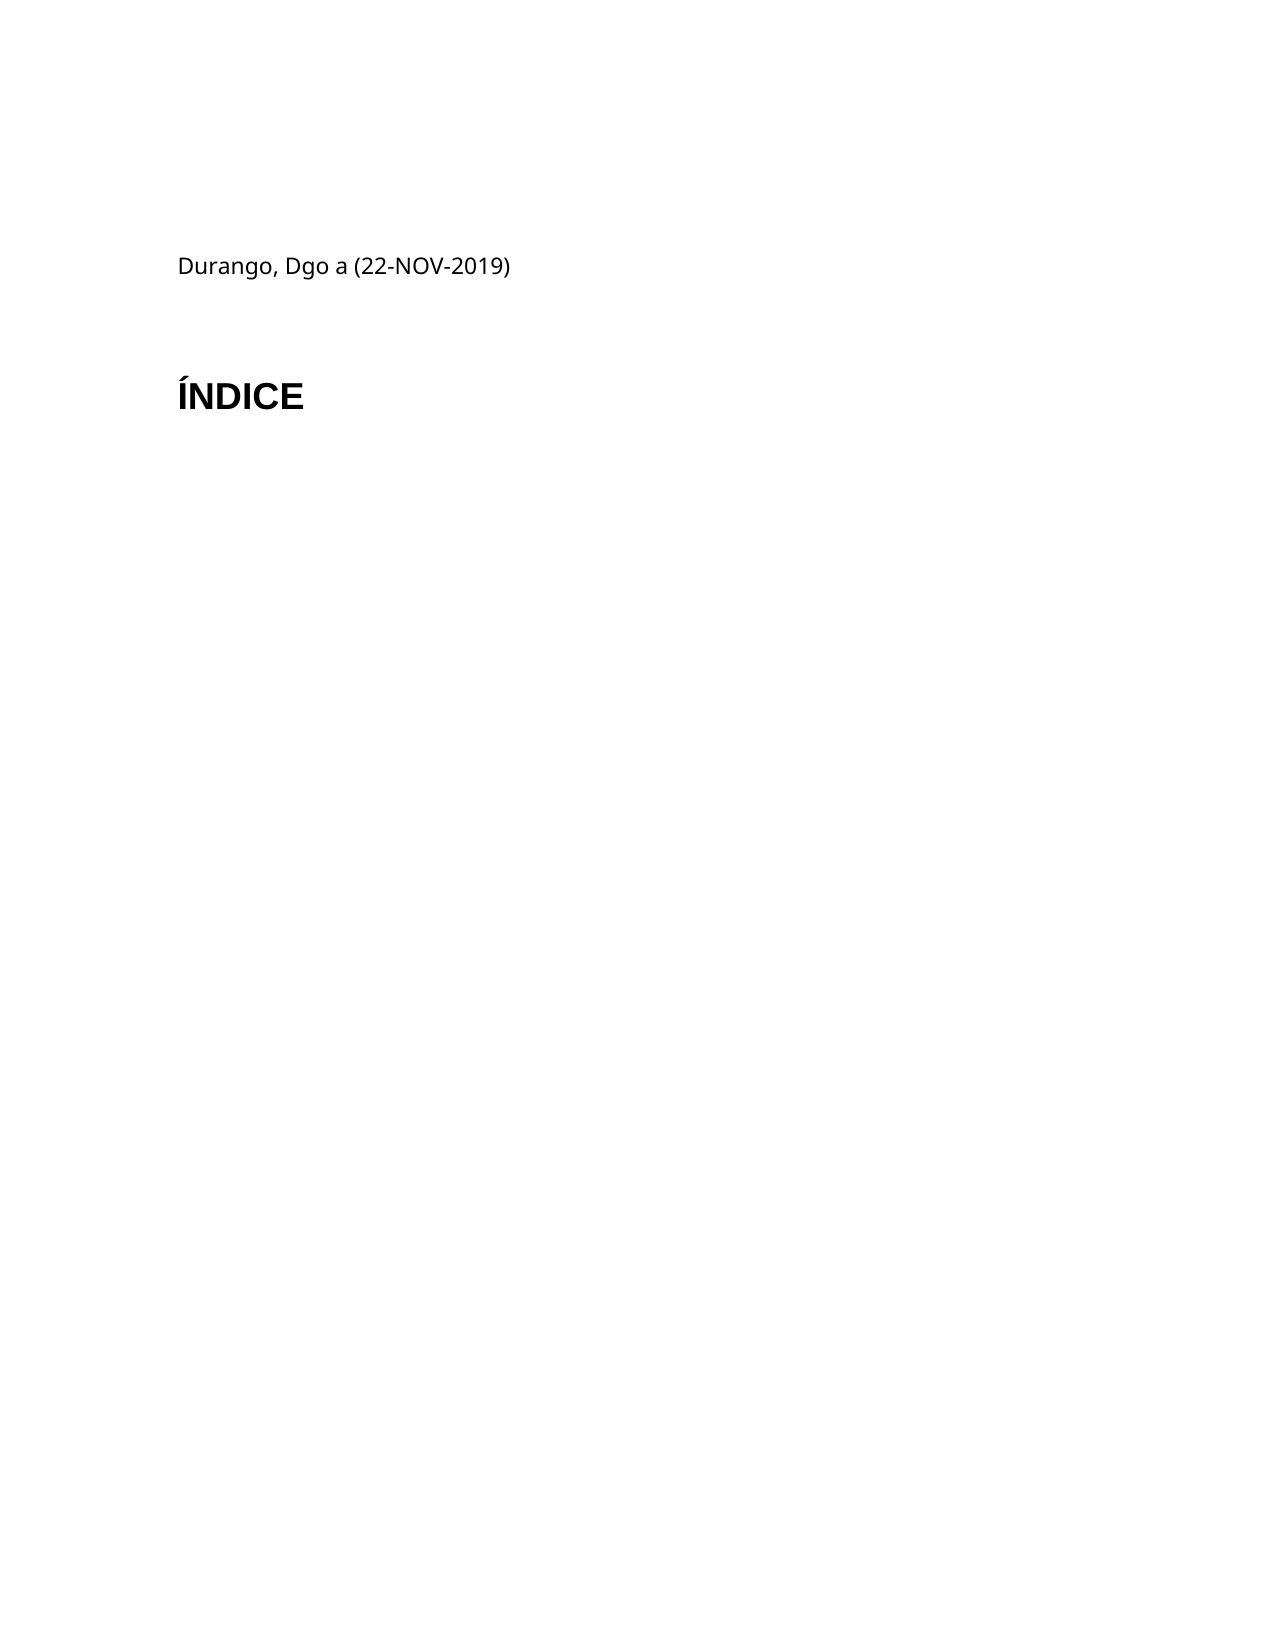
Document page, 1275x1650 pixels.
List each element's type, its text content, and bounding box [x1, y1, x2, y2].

text Durango, Dgo a (22-NOV-2019) [177, 250, 1098, 281]
text ÍNDICE [177, 374, 1098, 417]
